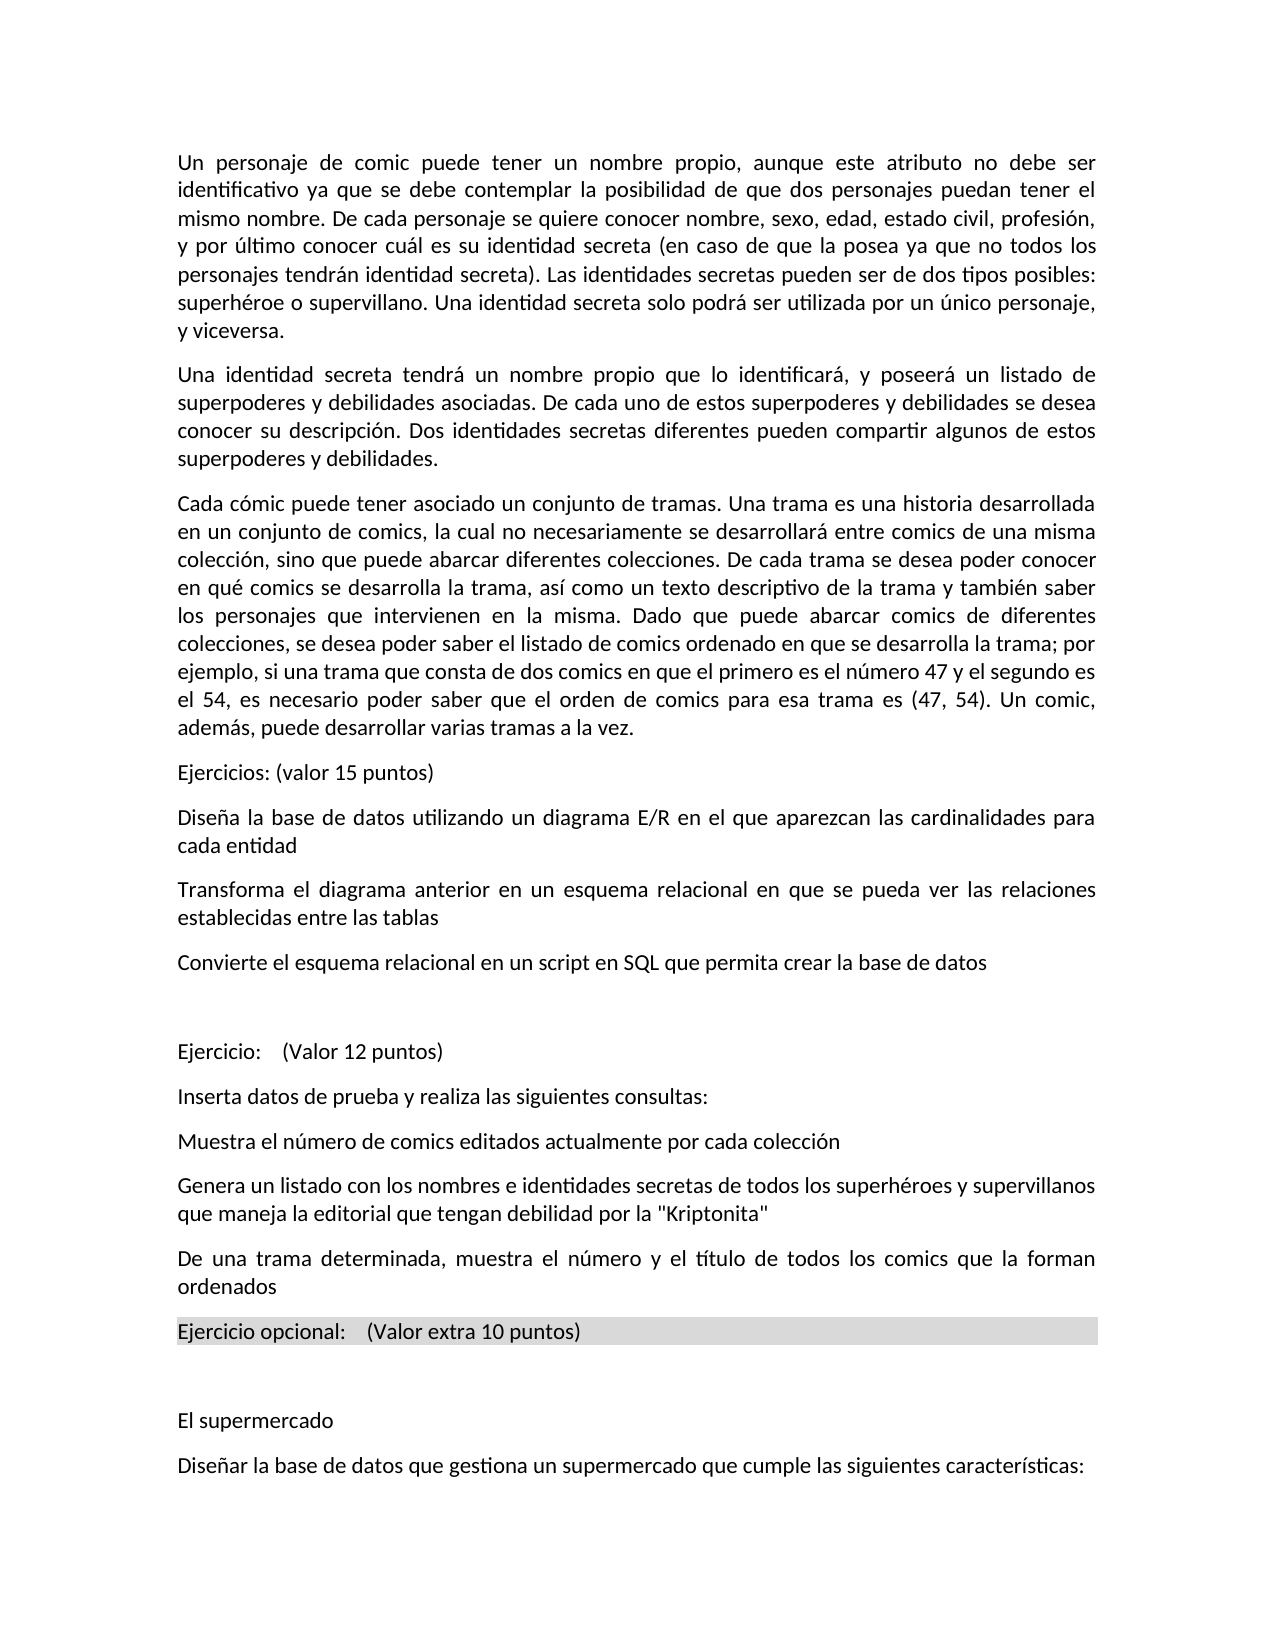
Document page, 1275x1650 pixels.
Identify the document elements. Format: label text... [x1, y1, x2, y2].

text Diseña la base de datos utilizando un diagrama E/R en el que aparezcan las cardinalidades para cada entidad [177, 803, 1098, 859]
text El supermercado [177, 1406, 1098, 1434]
text De una trama determinada, muestra el número y el título de todos los comics que la forman ordenados [177, 1244, 1098, 1300]
text Ejercicio opcional: (Valor extra 10 puntos) [177, 1317, 1098, 1345]
text Genera un listado con los nombres e identidades secretas de todos los superhéroes y supervillanos que maneja la editorial que tengan debilidad por la "Kriptonita" [177, 1172, 1098, 1228]
text Muestra el número de comics editados actualmente por cada colección [177, 1127, 1098, 1155]
text Un personaje de comic puede tener un nombre propio, aunque este atributo no debe ser identificativo ya que se debe contemplar la posibilidad de que dos personajes puedan tener el mismo nombre. De cada personaje se quiere conocer nombre, sexo, edad, estado civil, profesión, y por último conocer cuál es su identidad secreta (en caso de que la posea ya que no todos los personajes tendrán identidad secreta). Las identidades secretas pueden ser de dos tipos posibles: superhéroe o supervillano. Una identidad secreta solo podrá ser utilizada por un único personaje, y viceversa. [177, 148, 1098, 344]
text Inserta datos de prueba y realiza las siguientes consultas: [177, 1082, 1098, 1110]
text Cada cómic puede tener asociado un conjunto de tramas. Una trama es una historia desarrollada en un conjunto de comics, la cual no necesariamente se desarrollará entre comics de una misma colección, sino que puede abarcar diferentes colecciones. De cada trama se desea poder conocer en qué comics se desarrolla la trama, así como un texto descriptivo de la trama y también saber los personajes que intervienen en la misma. Dado que puede abarcar comics de diferentes colecciones, se desea poder saber el listado de comics ordenado en que se desarrolla la trama; por ejemplo, si una trama que consta de dos comics en que el primero es el número 47 y el segundo es el 54, es necesario poder saber que el orden de comics para esa trama es (47, 54). Un comic, además, puede desarrollar varias tramas a la vez. [177, 489, 1098, 741]
text Diseñar la base de datos que gestiona un supermercado que cumple las siguientes características: [177, 1451, 1098, 1479]
text Ejercicio: (Valor 12 puntos) [177, 1037, 1098, 1066]
text Convierte el esquema relacional en un script en SQL que permita crear la base de datos [177, 948, 1098, 976]
text Transforma el diagrama anterior en un esquema relacional en que se pueda ver las relaciones establecidas entre las tablas [177, 875, 1098, 931]
text Una identidad secreta tendrá un nombre propio que lo identificará, y poseerá un listado de superpoderes y debilidades asociadas. De cada uno de estos superpoderes y debilidades se desea conocer su descripción. Dos identidades secretas diferentes pueden compartir algunos de estos superpoderes y debilidades. [177, 360, 1098, 472]
text Ejercicios: (valor 15 puntos) [177, 758, 1098, 786]
